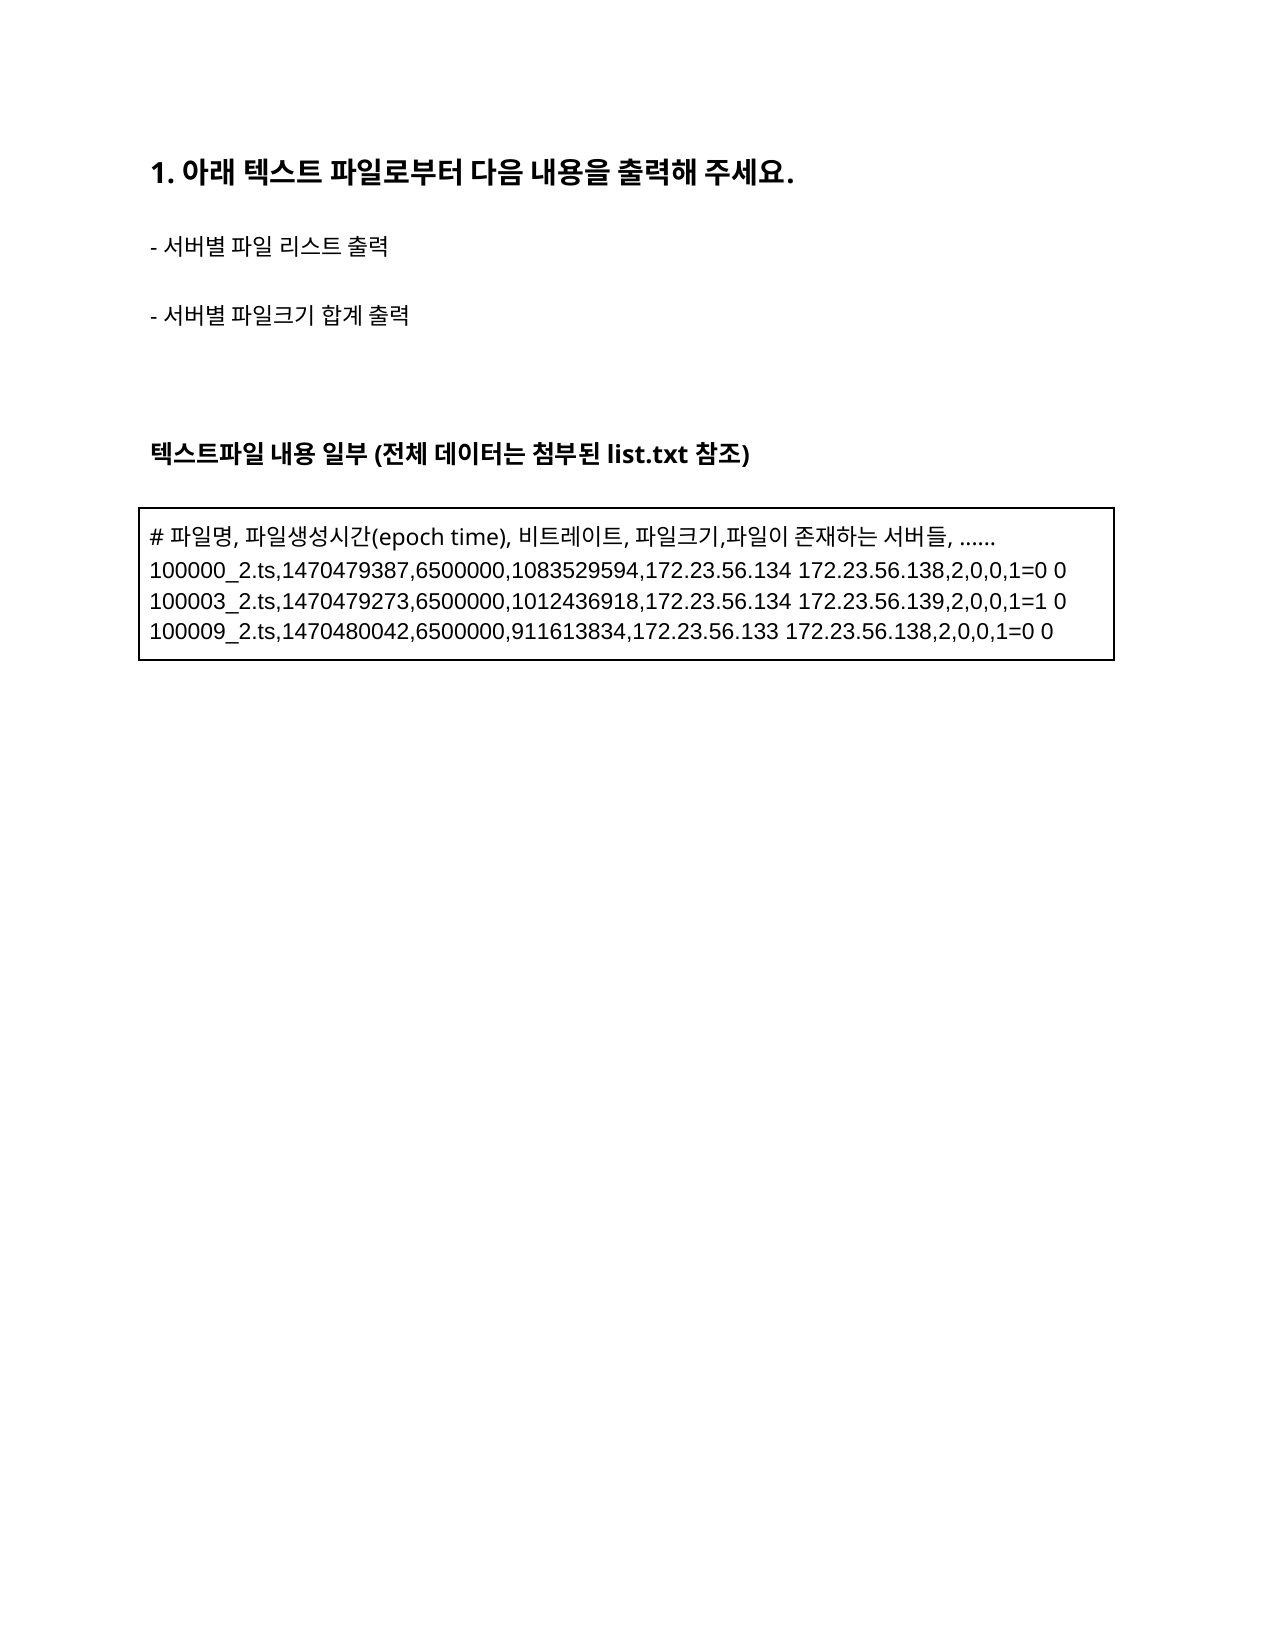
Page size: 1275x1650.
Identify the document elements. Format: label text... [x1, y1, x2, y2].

text - 서버별 파일 리스트 출력 [150, 229, 1125, 262]
table_header # 파일명, 파일생성시간(epoch time), 비트레이트, 파일크기,파일이 존재하는 서버들, ...... 100000_2.ts,1470479387,6500000,1083529594,172.23.56.134 172.23.56.138,2,0,0,1=0 0 100003_2.ts,1470479273,6500000,1012436918,172.23.56.134 172.23.56.139,2,0,0,1=1 0 100009_2.ts,1470480042,6500000,911613834,172.23.56.133 172.23.56.138,2,0,0,1=0 0 [140, 509, 1113, 658]
text 텍스트파일 내용 일부 (전체 데이터는 첨부된 list.txt 참조) [150, 435, 1125, 471]
text 1. 아래 텍스트 파일로부터 다음 내용을 출력해 주세요. [150, 150, 1125, 192]
text - 서버별 파일크기 합계 출력 [150, 297, 1125, 331]
